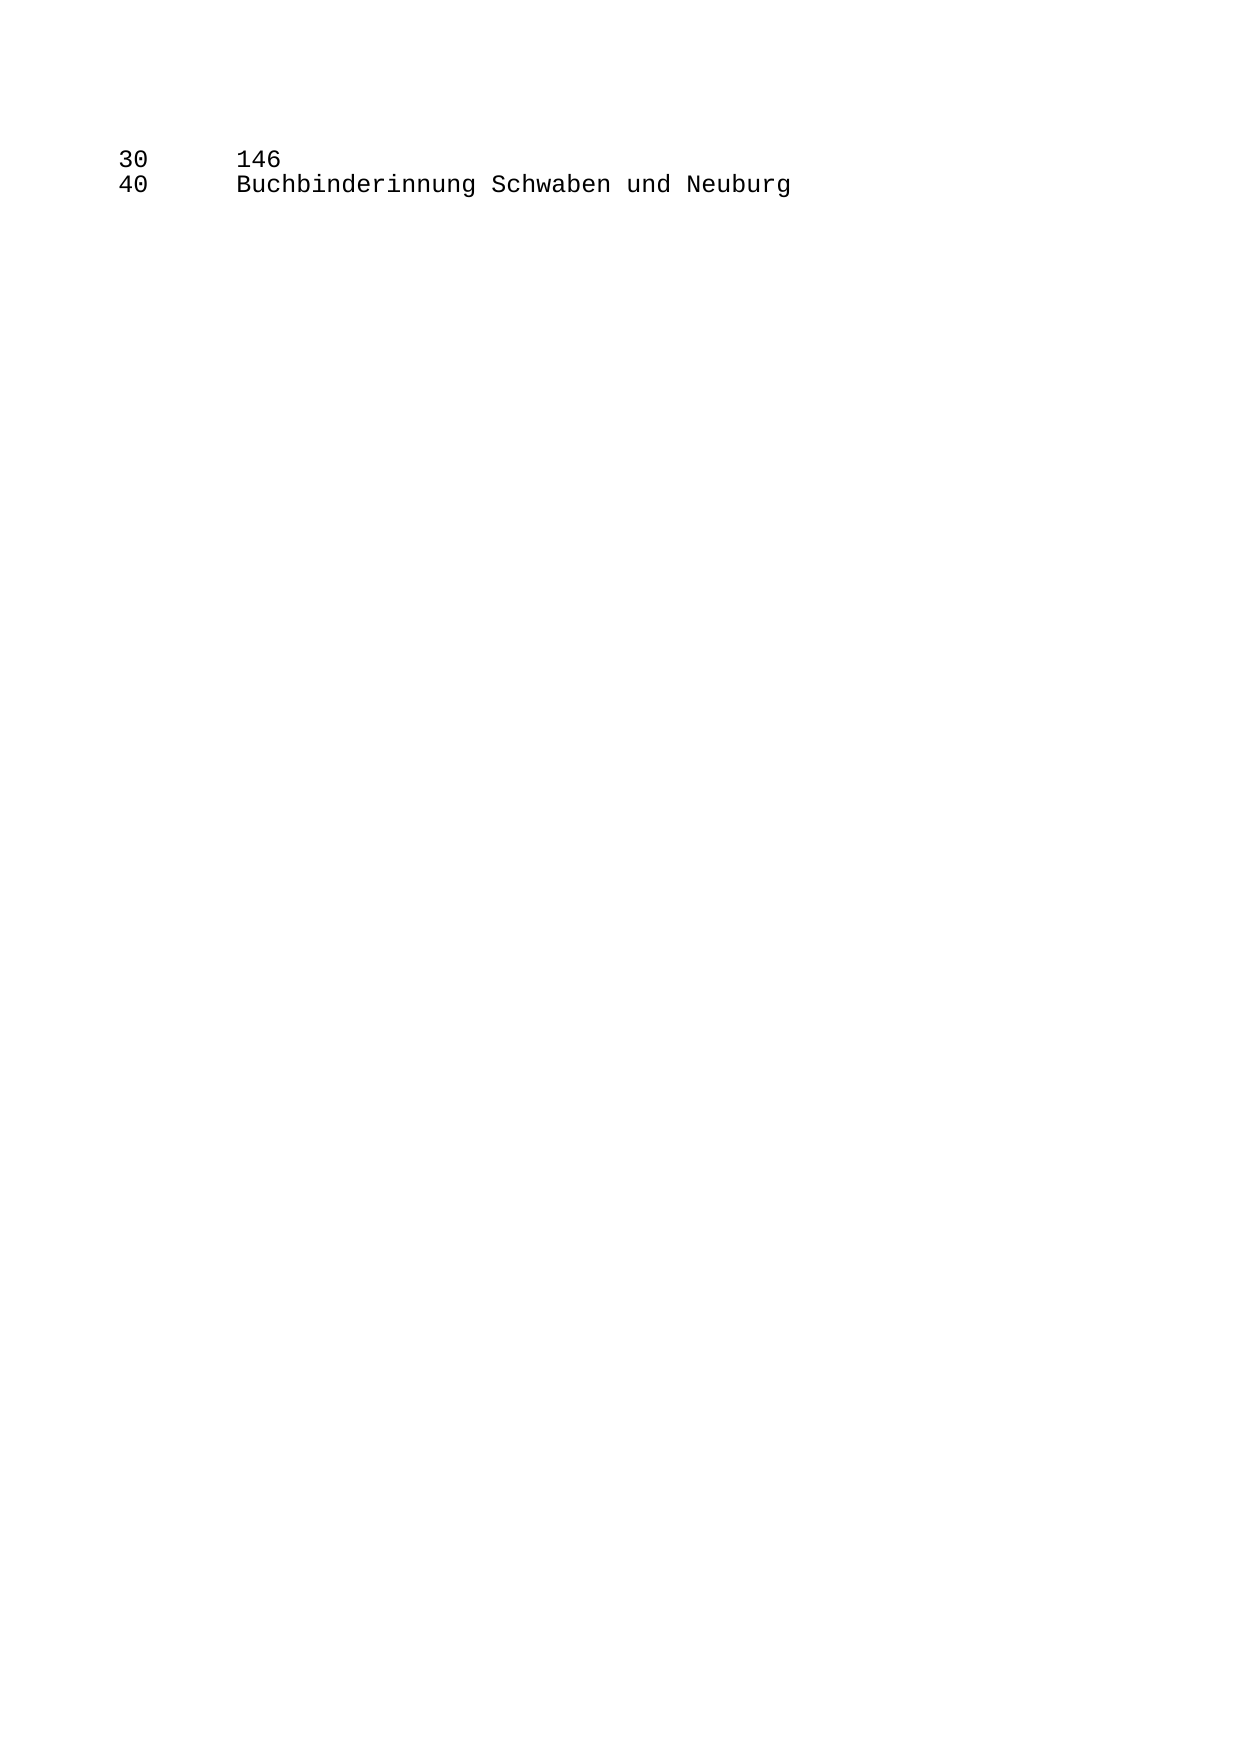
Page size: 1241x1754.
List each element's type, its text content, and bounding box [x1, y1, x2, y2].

text 30 146 [118, 148, 1122, 173]
text 40 k[1{Buchbinderinnung} 2{o[Schwaben]o und o[Neuburg]o}]k [118, 173, 1122, 198]
